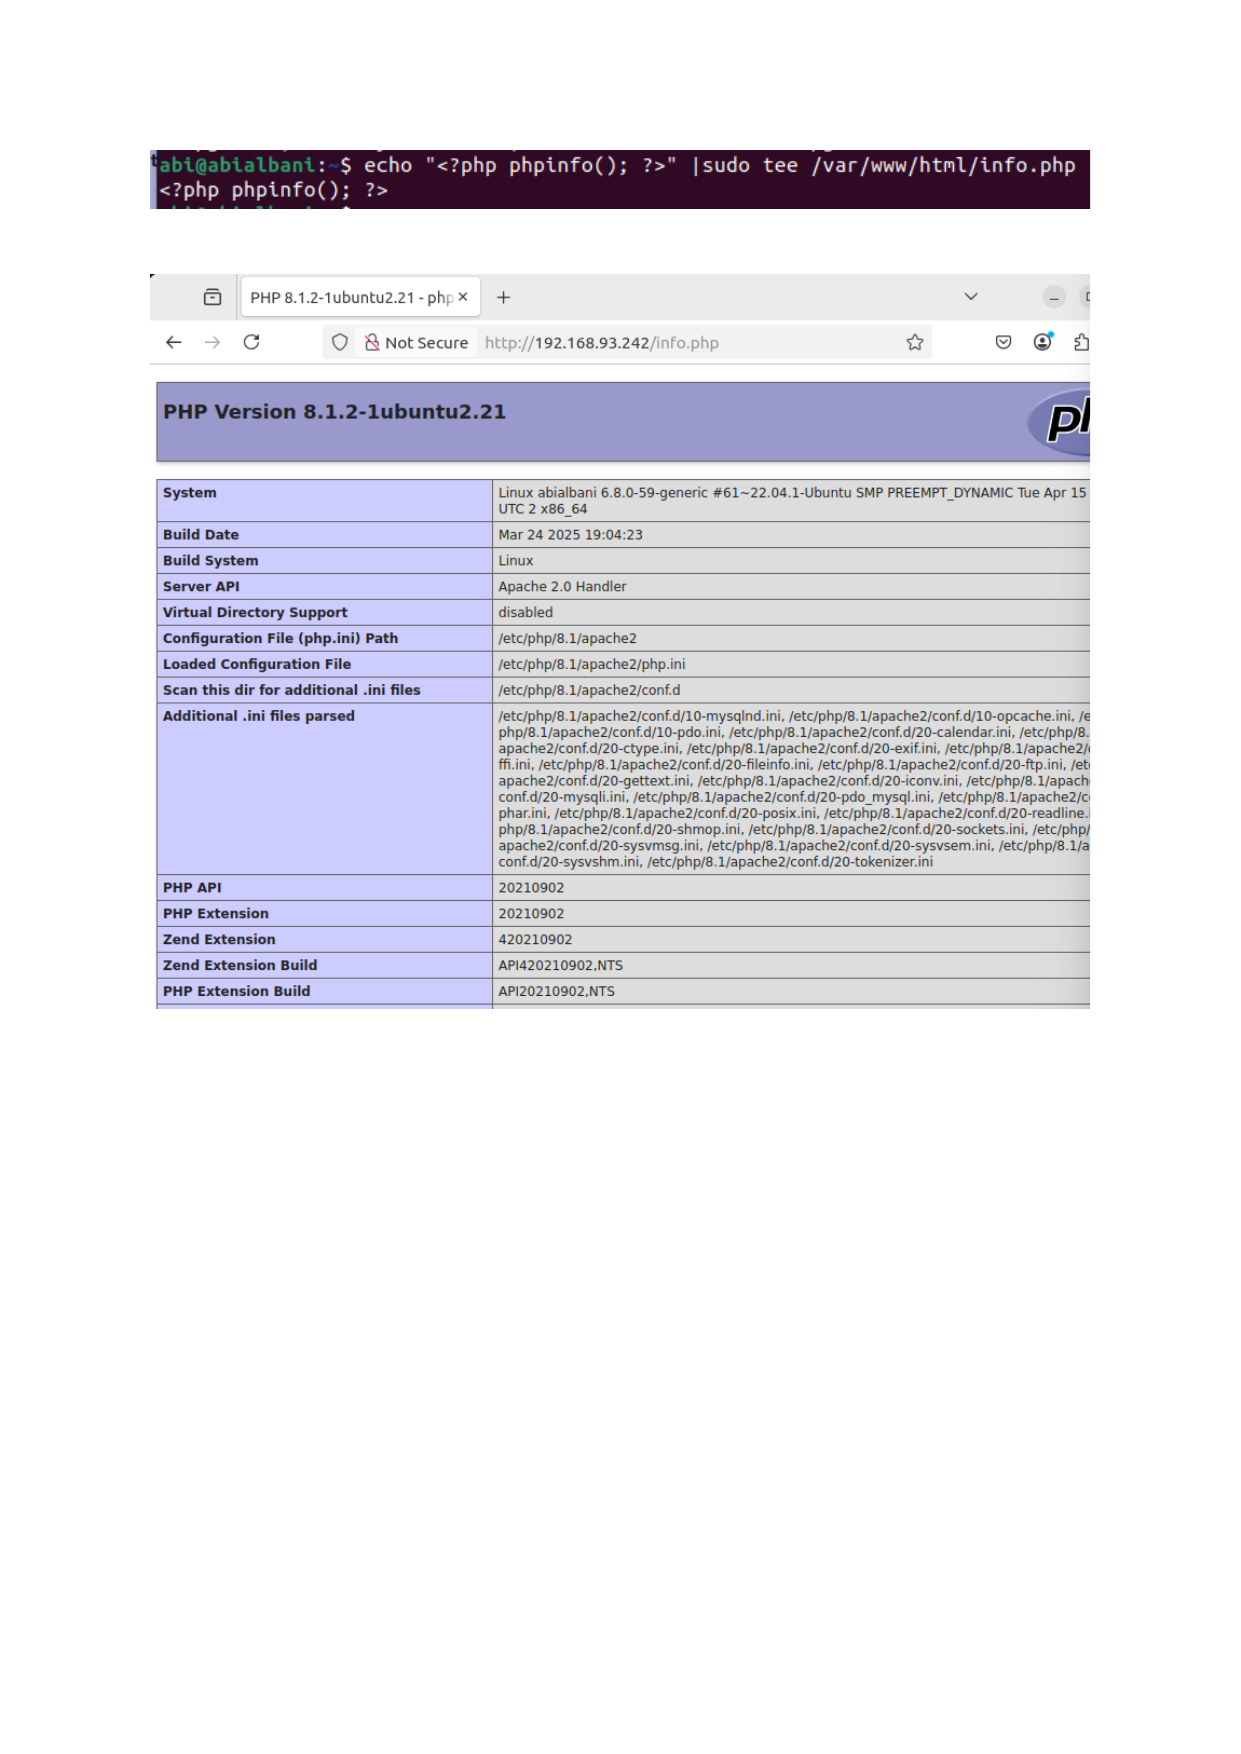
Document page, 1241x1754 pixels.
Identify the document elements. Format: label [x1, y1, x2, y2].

picture [150, 274, 1091, 1009]
picture [150, 150, 1091, 209]
